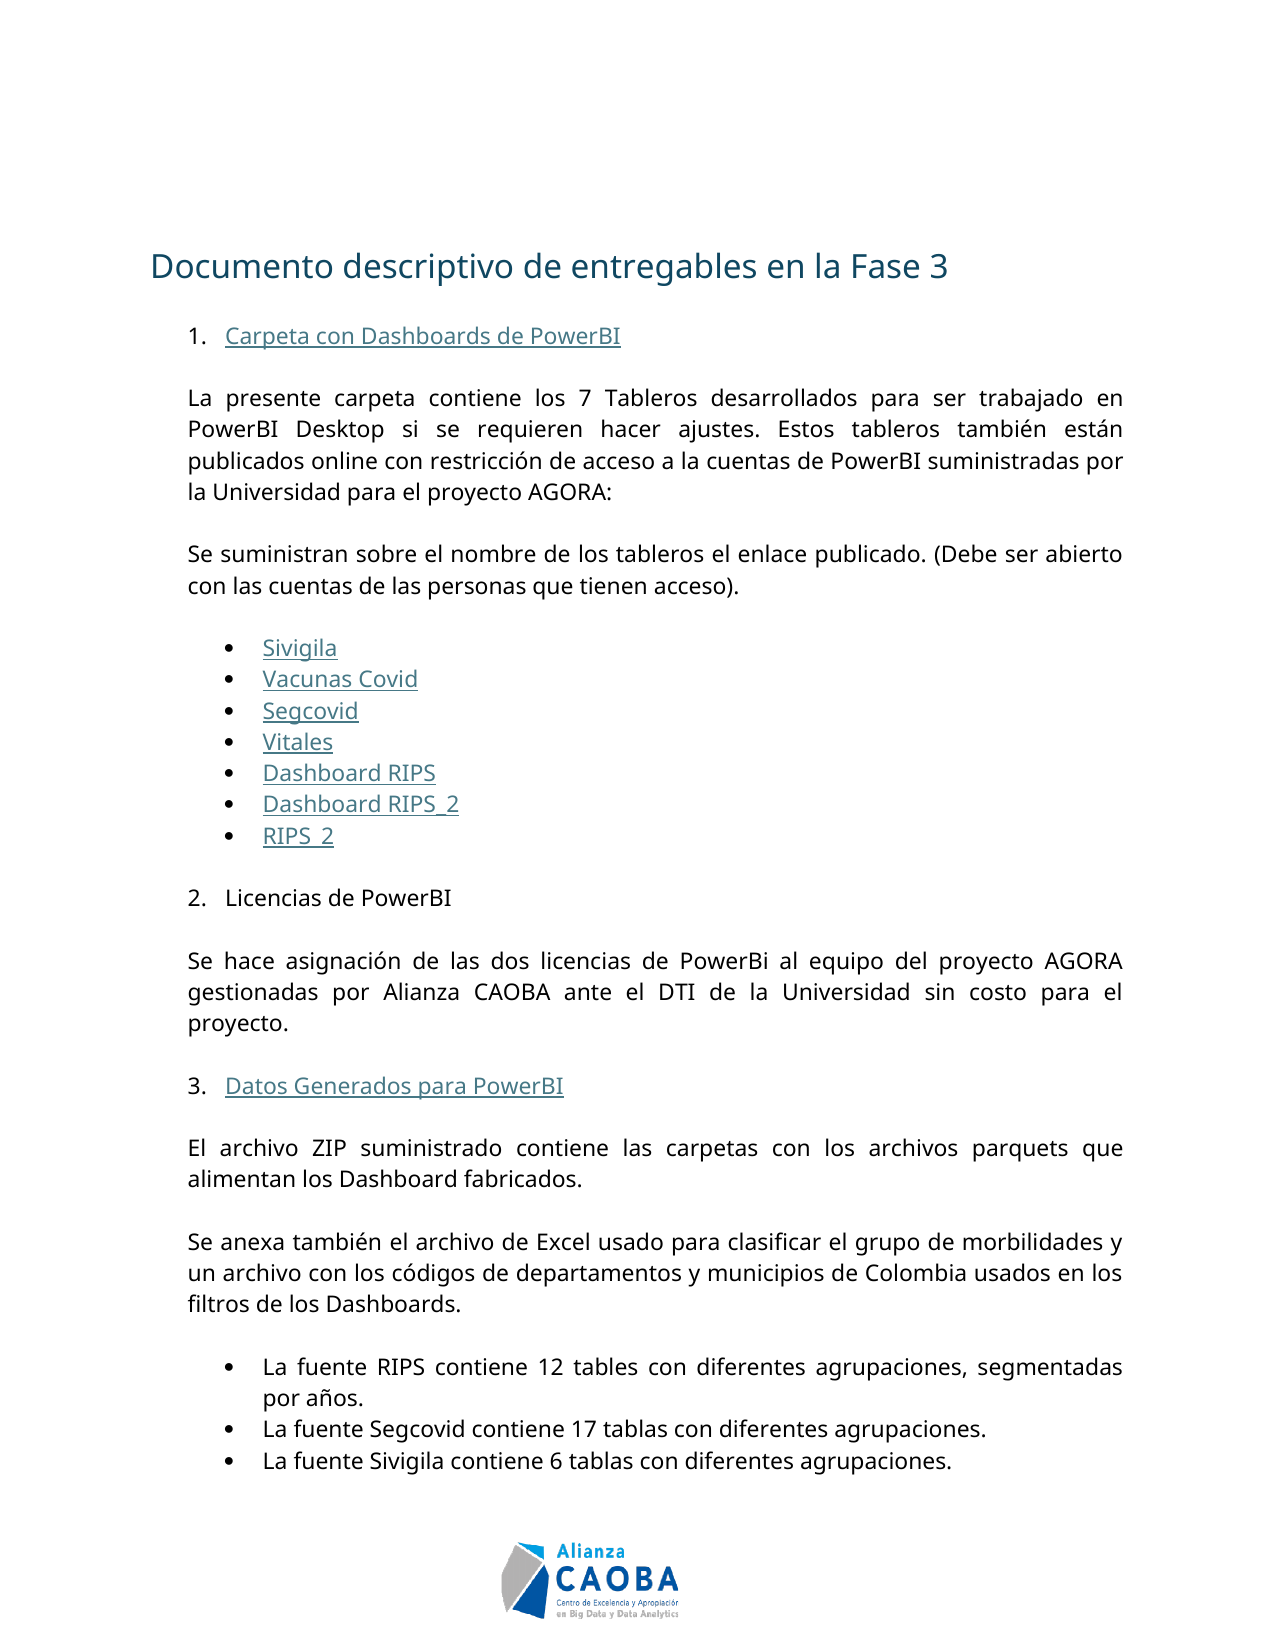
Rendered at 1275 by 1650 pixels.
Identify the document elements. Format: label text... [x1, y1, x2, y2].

picture [501, 1541, 679, 1619]
list Licencias de PowerBI [187, 882, 1124, 913]
list Vitales [225, 726, 1124, 757]
list Vacunas Covid [225, 663, 1124, 695]
list Carpeta con Dashboards de PowerBI [187, 320, 1124, 351]
list RIPS_2 [225, 820, 1124, 851]
list La fuente Sivigila contiene 6 tablas con diferentes agrupaciones. [225, 1445, 1124, 1476]
list Dashboard RIPS [225, 757, 1124, 788]
text La presente carpeta contiene los 7 Tableros desarrollados para ser trabajado en PowerBI Desktop si se requieren hacer ajustes. Estos tableros también están publicados online con restricción de acceso a la cuentas de PowerBI suministradas por la Universidad para el proyecto AGORA: [187, 382, 1124, 507]
text Se anexa también el archivo de Excel usado para clasificar el grupo de morbilidades y un archivo con los códigos de departamentos y municipios de Colombia usados en los filtros de los Dashboards. [187, 1226, 1124, 1320]
list La fuente Segcovid contiene 17 tablas con diferentes agrupaciones. [225, 1413, 1124, 1445]
text Documento descriptivo de entregables en la Fase 3 [150, 243, 1124, 288]
text El archivo ZIP suministrado contiene las carpetas con los archivos parquets que alimentan los Dashboard fabricados. [187, 1132, 1124, 1195]
list La fuente RIPS contiene 12 tables con diferentes agrupaciones, segmentadas por años. [225, 1351, 1124, 1413]
list Datos Generados para PowerBI [187, 1070, 1124, 1101]
text Se suministran sobre el nombre de los tableros el enlace publicado. (Debe ser abierto con las cuentas de las personas que tienen acceso). [187, 538, 1124, 601]
list Sivigila [225, 632, 1124, 663]
list Segcovid [225, 695, 1124, 726]
text Se hace asignación de las dos licencias de PowerBi al equipo del proyecto AGORA gestionadas por Alianza CAOBA ante el DTI de la Universidad sin costo para el proyecto. [187, 945, 1124, 1038]
list Dashboard RIPS_2 [225, 788, 1124, 820]
